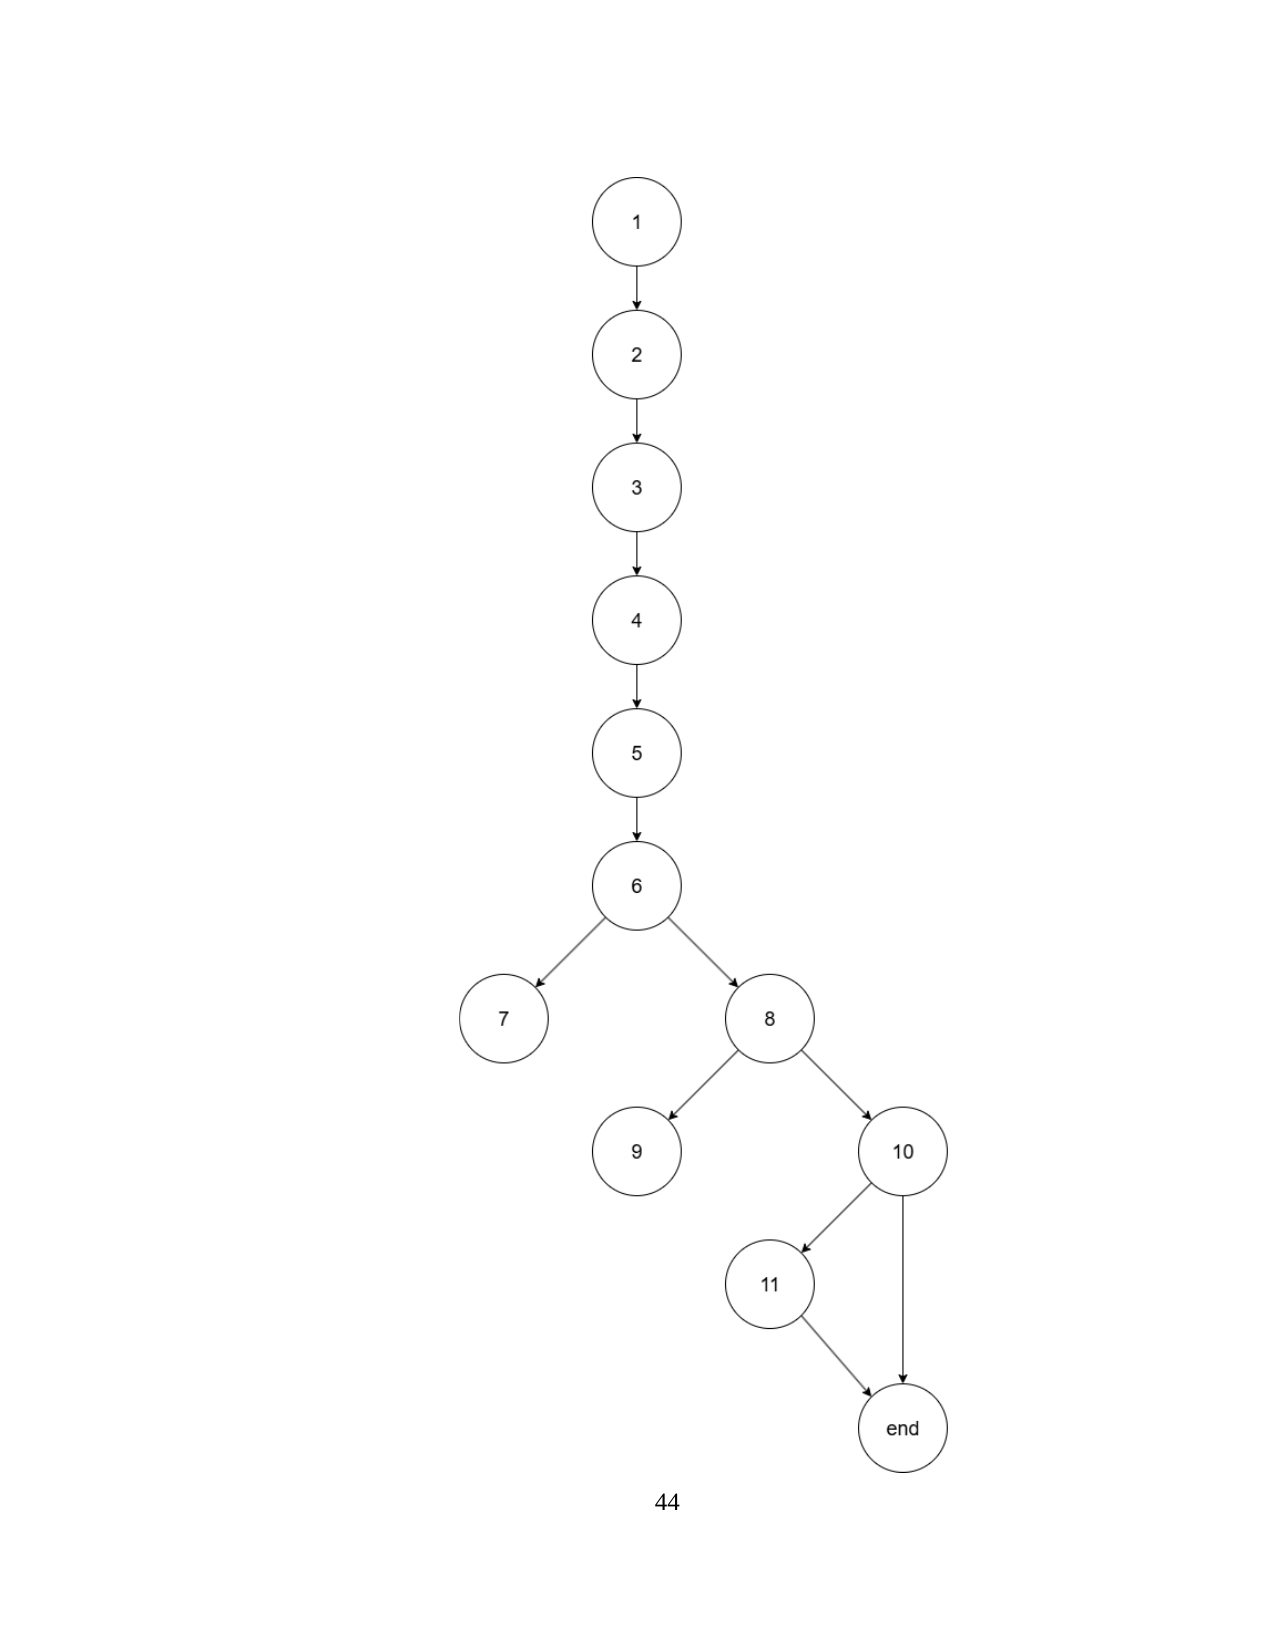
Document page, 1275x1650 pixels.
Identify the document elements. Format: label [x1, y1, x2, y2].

picture [459, 177, 949, 1473]
